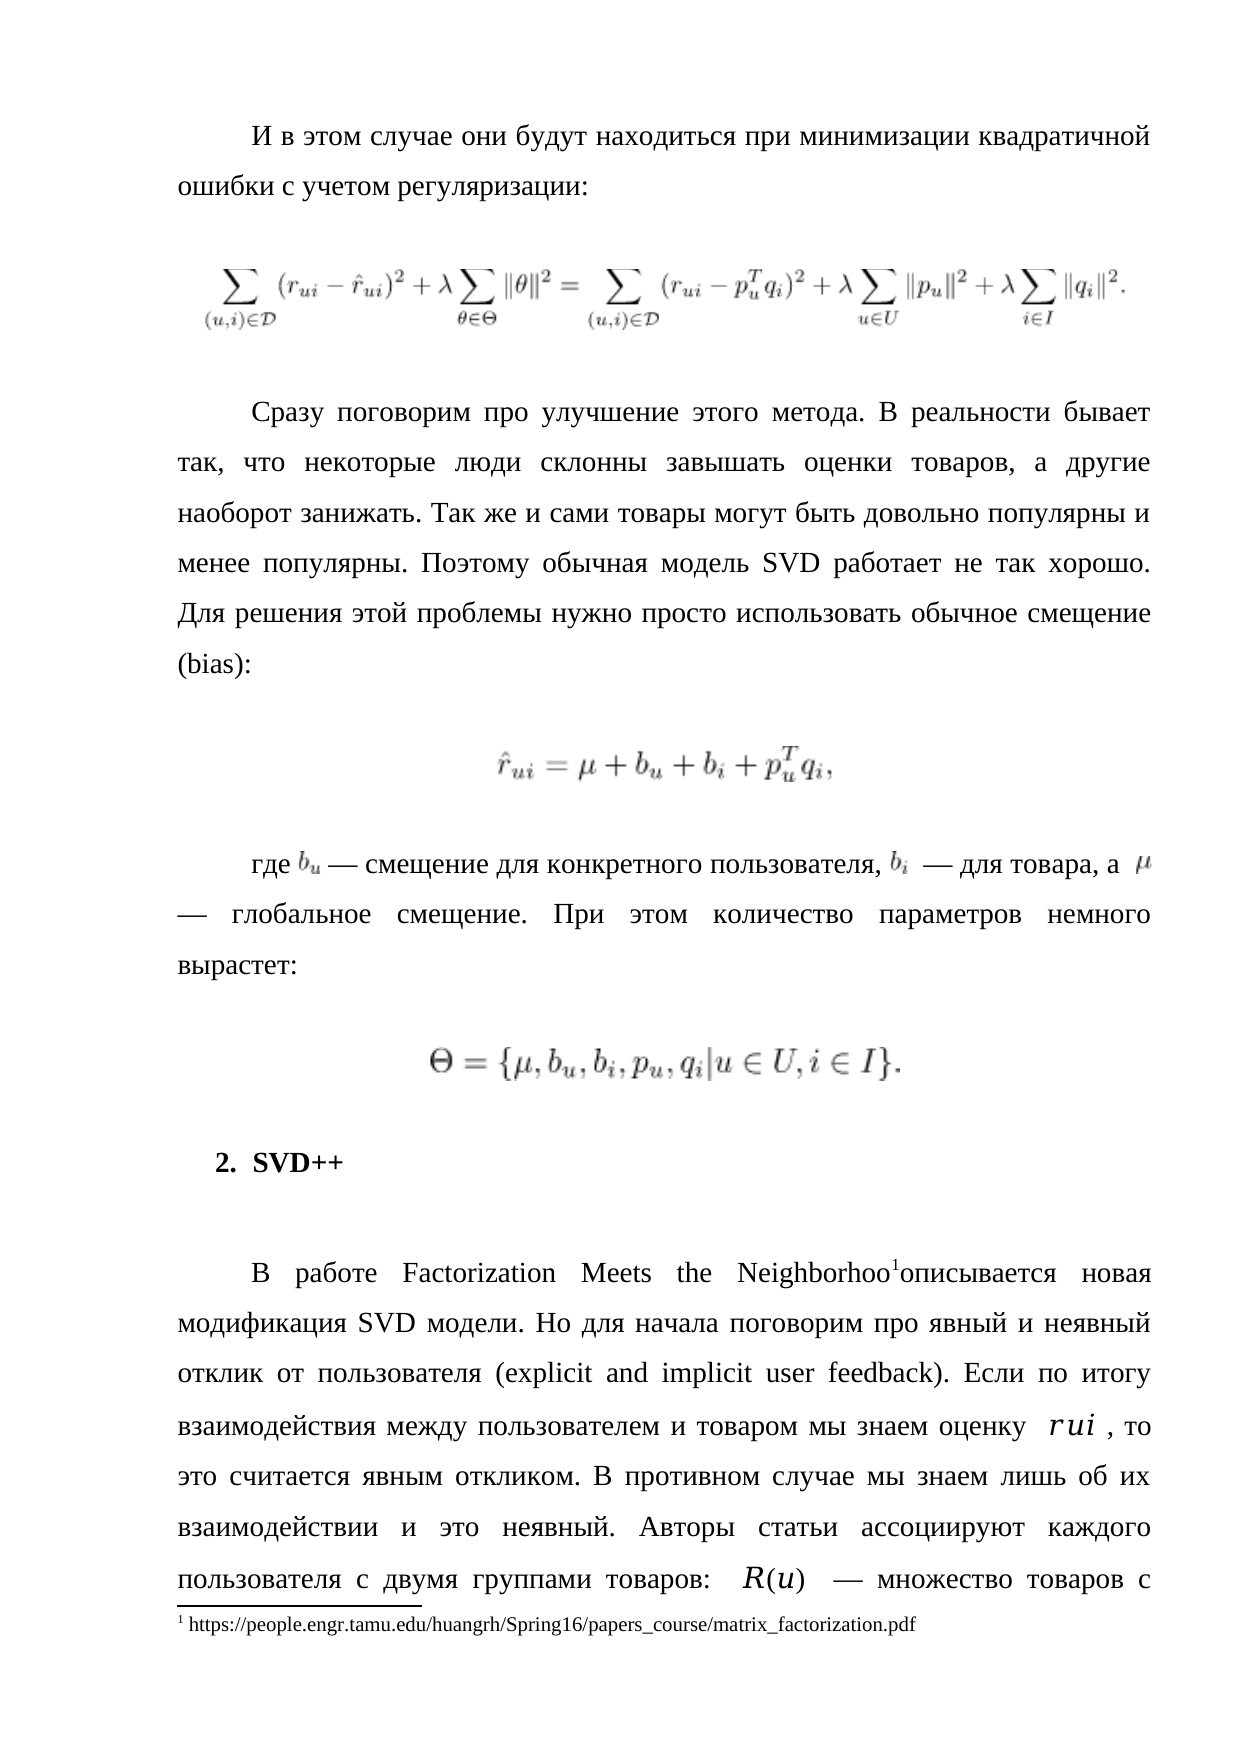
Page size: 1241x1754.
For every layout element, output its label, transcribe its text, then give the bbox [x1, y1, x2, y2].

picture [1136, 856, 1152, 874]
text И в этом случае они будут находиться при минимизации квадратичной ошибки c учетом регуляризации: [177, 118, 1152, 202]
list SVD++ [215, 1145, 1152, 1179]
text где — смещение для конкретного пользователя, — для товара, а — глобальное смещение. При этом количество параметров немного вырастет: [177, 846, 1152, 981]
picture [204, 269, 1125, 330]
picture [429, 1047, 900, 1081]
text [177, 1255, 1152, 1595]
picture [298, 851, 321, 874]
picture [890, 851, 908, 874]
text Сразу поговорим про улучшение этого метода. В реальности бывает так, что некоторые люди склонны завышать оценки товаров, а другие наоборот занижать. Так же и сами товары могут быть довольно популярны и менее популярны. Поэтому обычная модель SVD работает не так хорошо. Для решения этой проблемы нужно просто использовать обычное смещение (bias): [177, 394, 1152, 679]
picture [497, 746, 832, 782]
